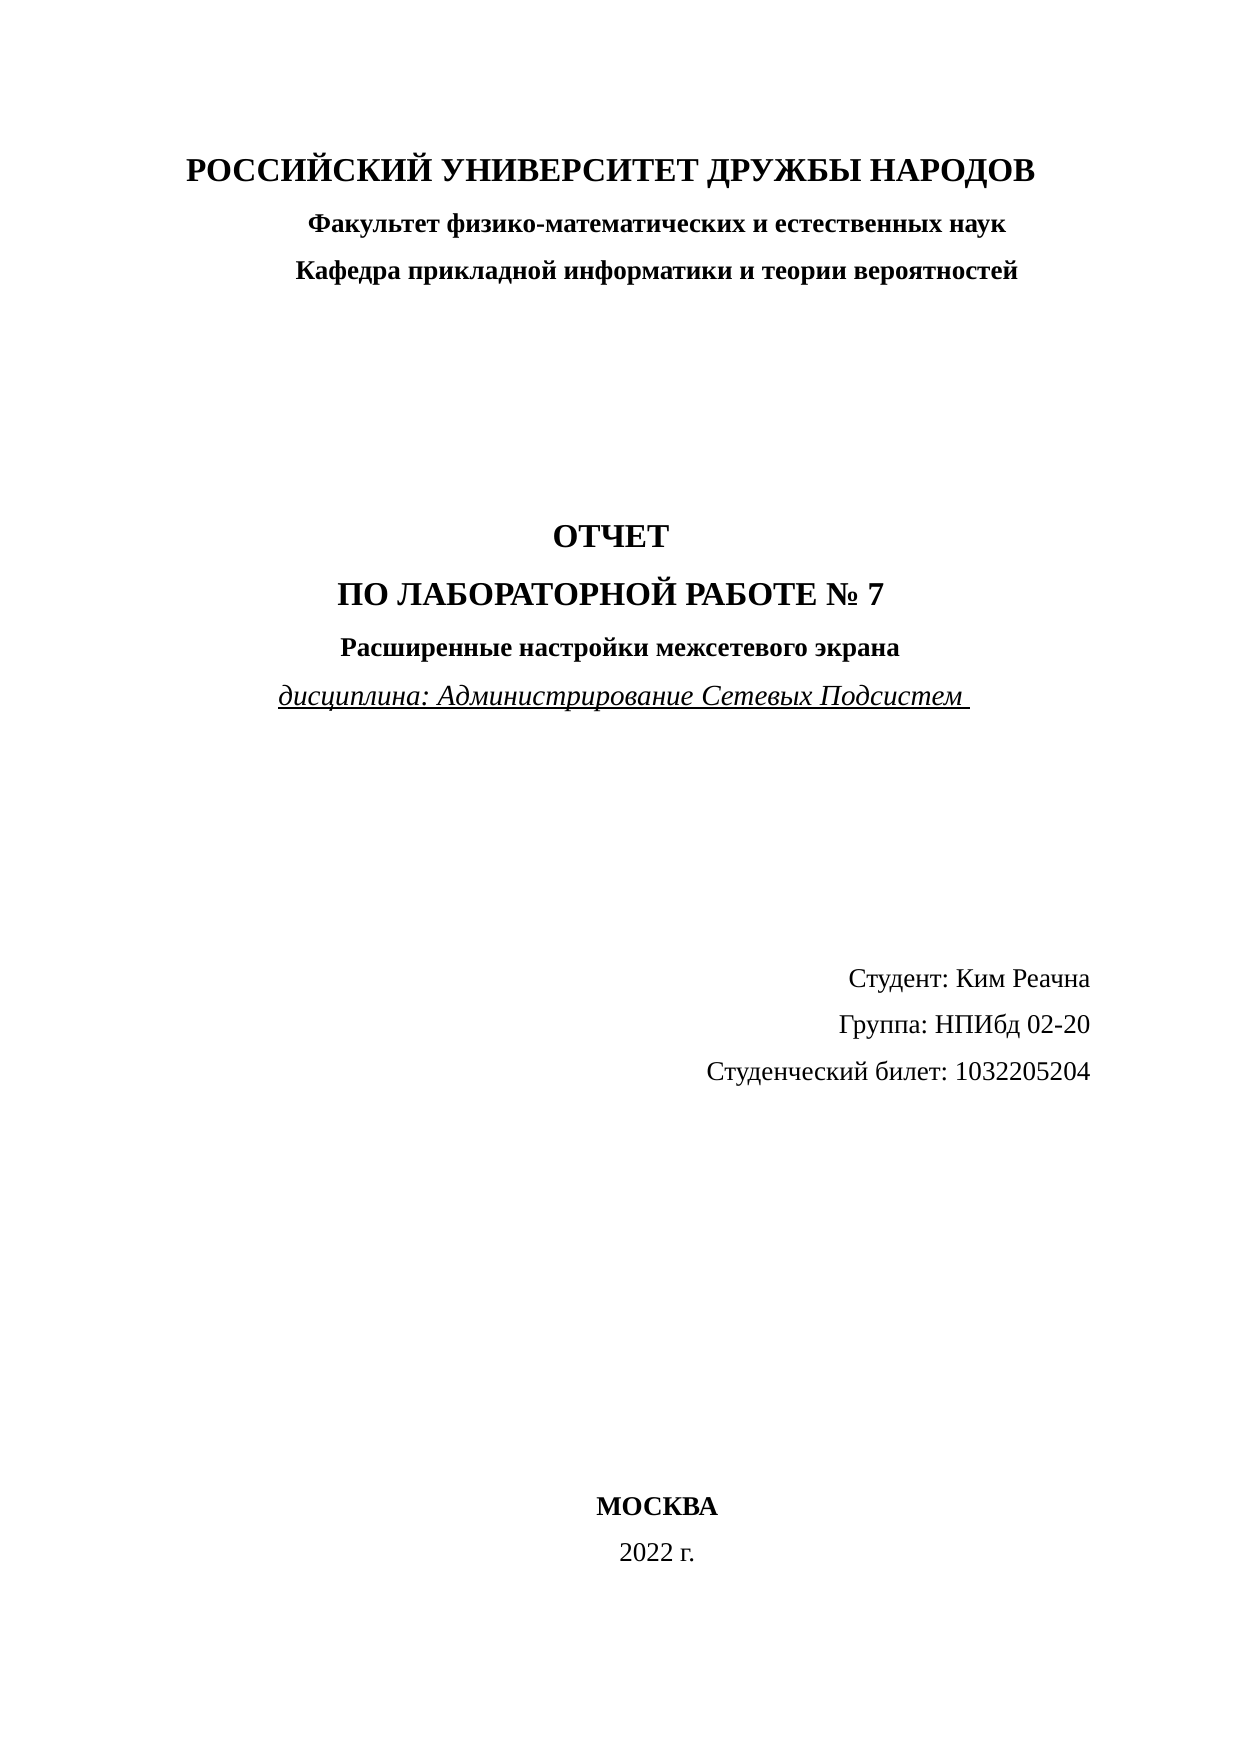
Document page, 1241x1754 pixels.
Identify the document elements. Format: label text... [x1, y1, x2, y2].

text Студент: Ким Реачна [150, 962, 1090, 993]
text МОСКВА [150, 1490, 1090, 1521]
text ОТЧЕТ [131, 516, 1090, 555]
text Расширенные настройки межсетевого экрана [150, 631, 1090, 663]
text Кафедра прикладной информатики и теории вероятностей [150, 254, 1090, 285]
text 2022 г. [150, 1537, 1090, 1568]
text Группа: НПИбд 02-20 [150, 1008, 1090, 1039]
text по лабораторной работе № 7 [131, 574, 1090, 612]
text Студенческий билет: 1032205204 [150, 1055, 1090, 1086]
text РОССИЙСКИЙ УНИВЕРСИТЕТ ДРУЖБЫ НАРОДОВ [131, 150, 1090, 188]
text Факультет физико-математических и естественных наук [150, 207, 1090, 239]
text дисциплина: Администрирование Сетевых Подсистем [150, 678, 1090, 712]
